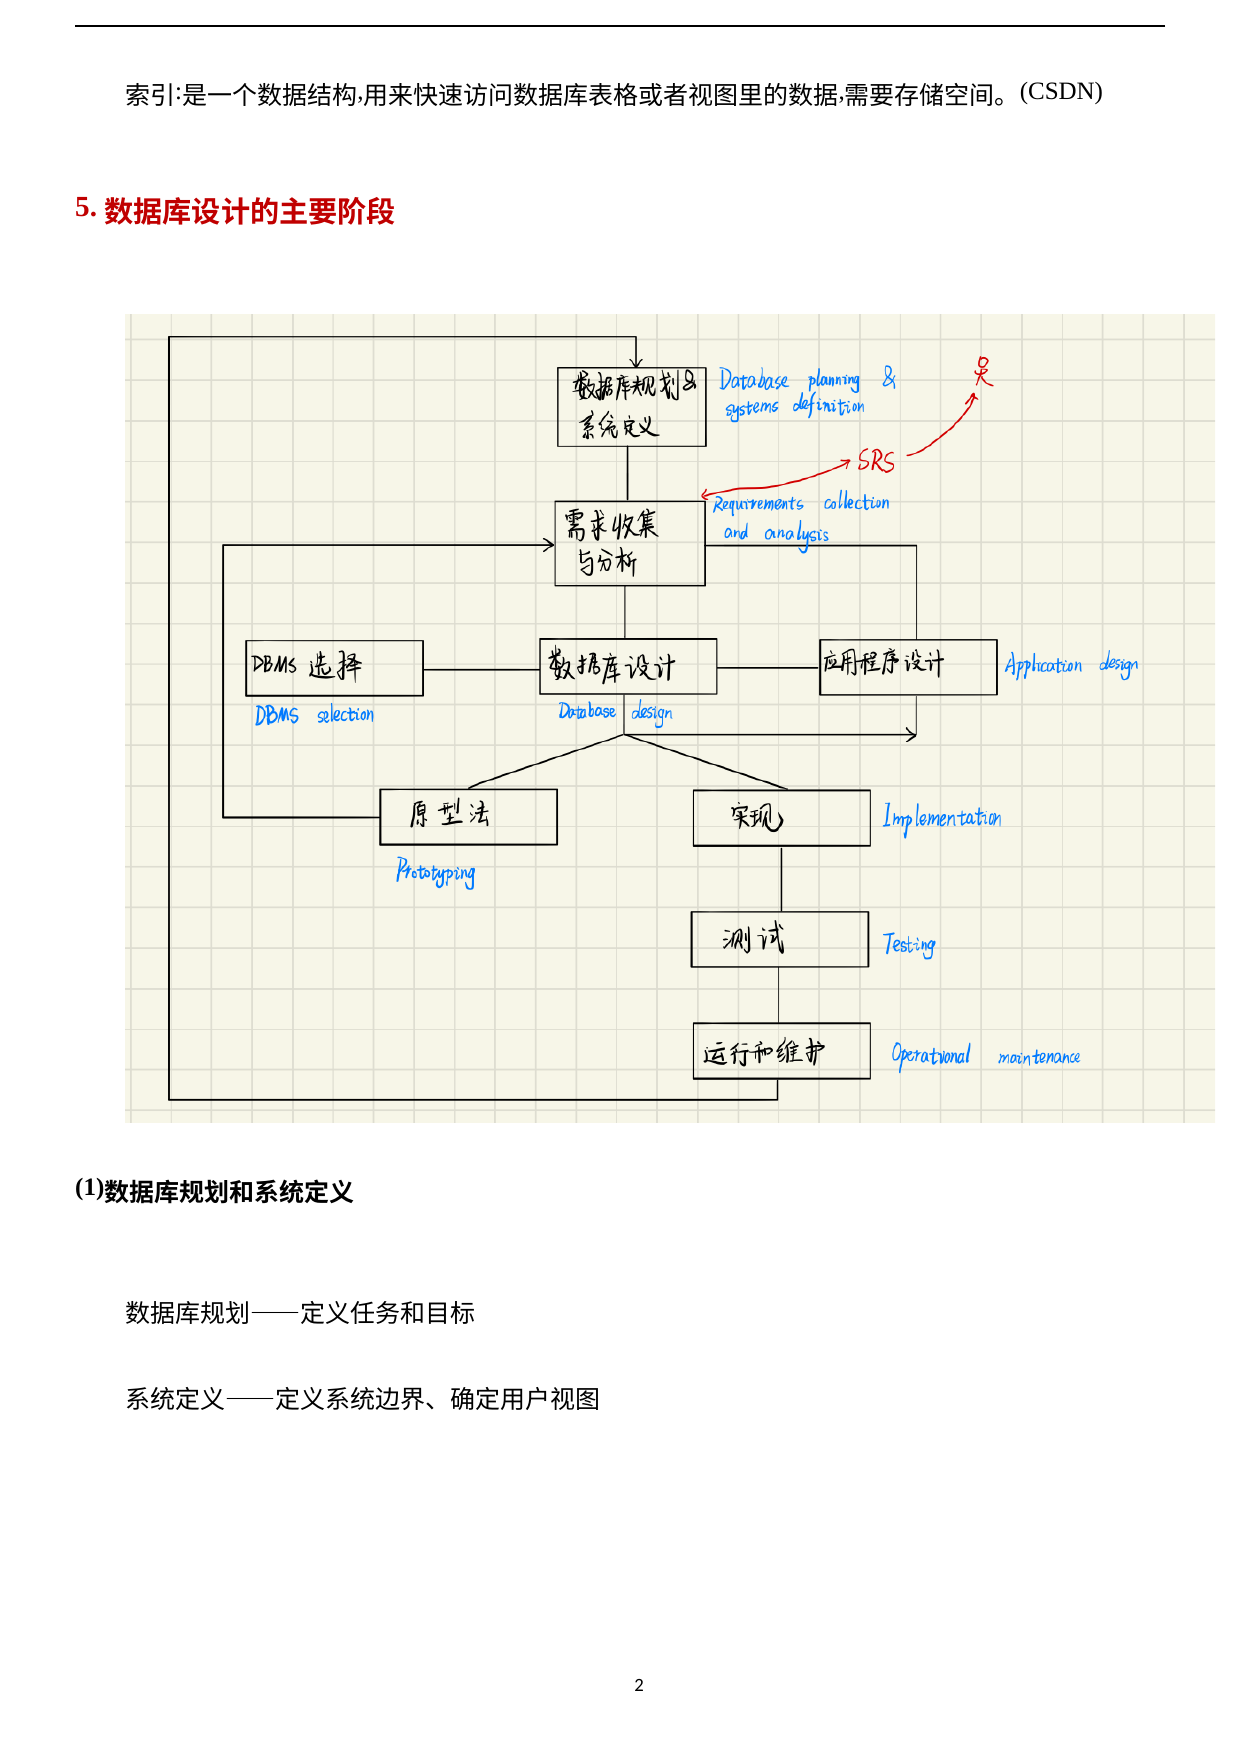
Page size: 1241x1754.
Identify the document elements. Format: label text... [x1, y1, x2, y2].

text 数据库规划——定义任务和目标 [75, 1293, 1165, 1361]
picture [125, 314, 1216, 1123]
subtitle 5. 数据库设计的主要阶段 [75, 189, 1165, 257]
subtitle (1)数据库规划和系统定义 [75, 1172, 1165, 1240]
text 索引:是一个数据结构,用来快速访问数据库表格或者视图里的数据,需要存储空间。(CSDN) [75, 76, 1165, 144]
text 系统定义——定义系统边界、确定用户视图 [75, 1379, 1165, 1447]
